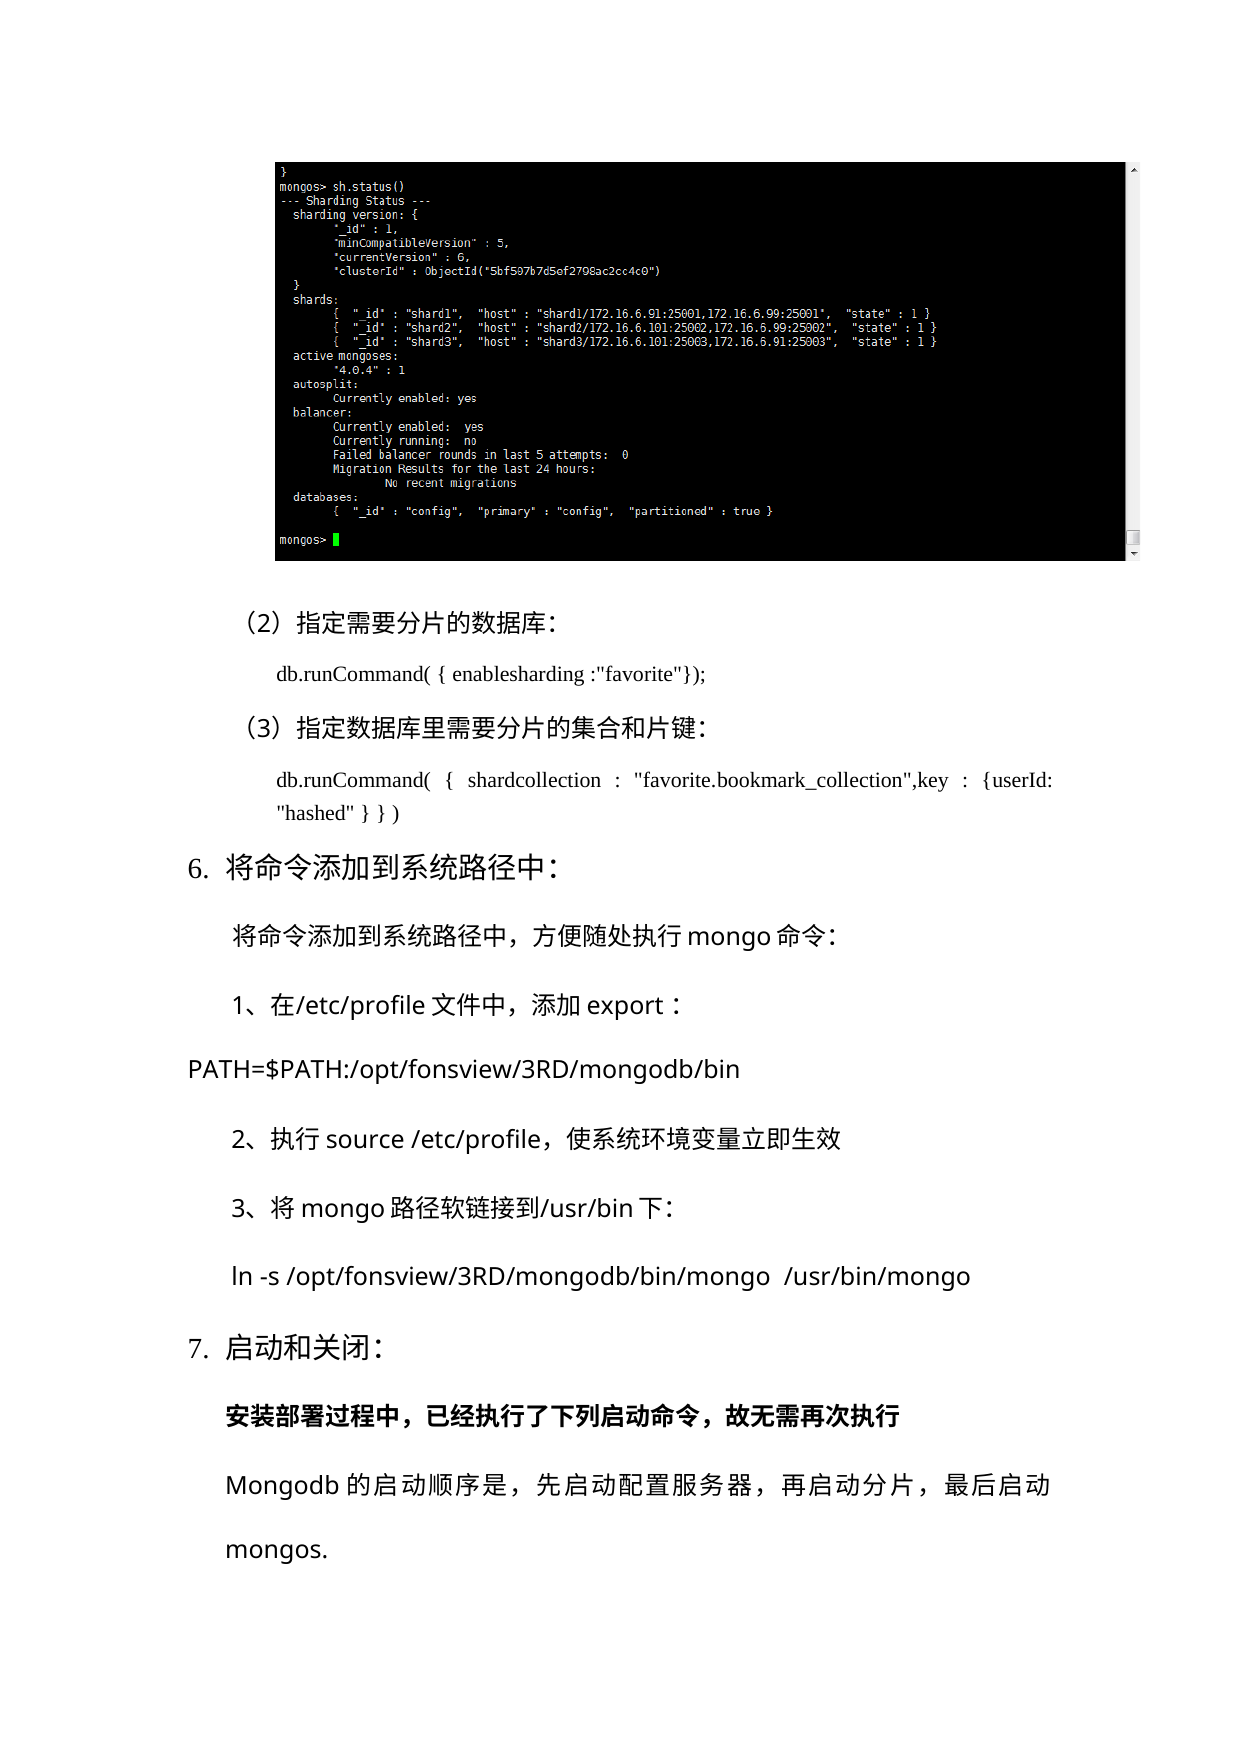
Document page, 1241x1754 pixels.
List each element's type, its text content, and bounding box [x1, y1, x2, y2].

list 1、在/etc/profile文件中，添加 export ：PATH=$PATH:/opt/fonsview/3RD/mongodb/bin [187, 971, 1053, 1101]
list 将命令添加到系统路径中，方便随处执行mongo命令： [187, 902, 1053, 967]
list （2）指定需要分片的数据库： [232, 589, 1053, 654]
list db.runCommand( { shardcollection : "favorite.bookmark_collection",key : {userId: "hashed" } } ) [232, 764, 1053, 829]
list Mongodb的启动顺序是，先启动配置服务器，再启动分片，最后启动mongos. [225, 1451, 1053, 1581]
picture [275, 162, 1141, 561]
list db.runCommand( { enablesharding :"favorite"}); [232, 658, 1053, 690]
list （3）指定数据库里需要分片的集合和片键： [232, 694, 1053, 759]
list 3、将mongo路径软链接到/usr/bin下： [187, 1174, 1053, 1239]
list 将命令添加到系统路径中： [187, 833, 1053, 898]
list 2、执行source /etc/profile，使系统环境变量立即生效 [187, 1105, 1053, 1170]
list 启动和关闭： [187, 1313, 1053, 1378]
list 安装部署过程中，已经执行了下列启动命令，故无需再次执行 [225, 1382, 1053, 1447]
list ln -s /opt/fonsview/3RD/mongodb/bin/mongo /usr/bin/mongo [187, 1244, 1053, 1309]
